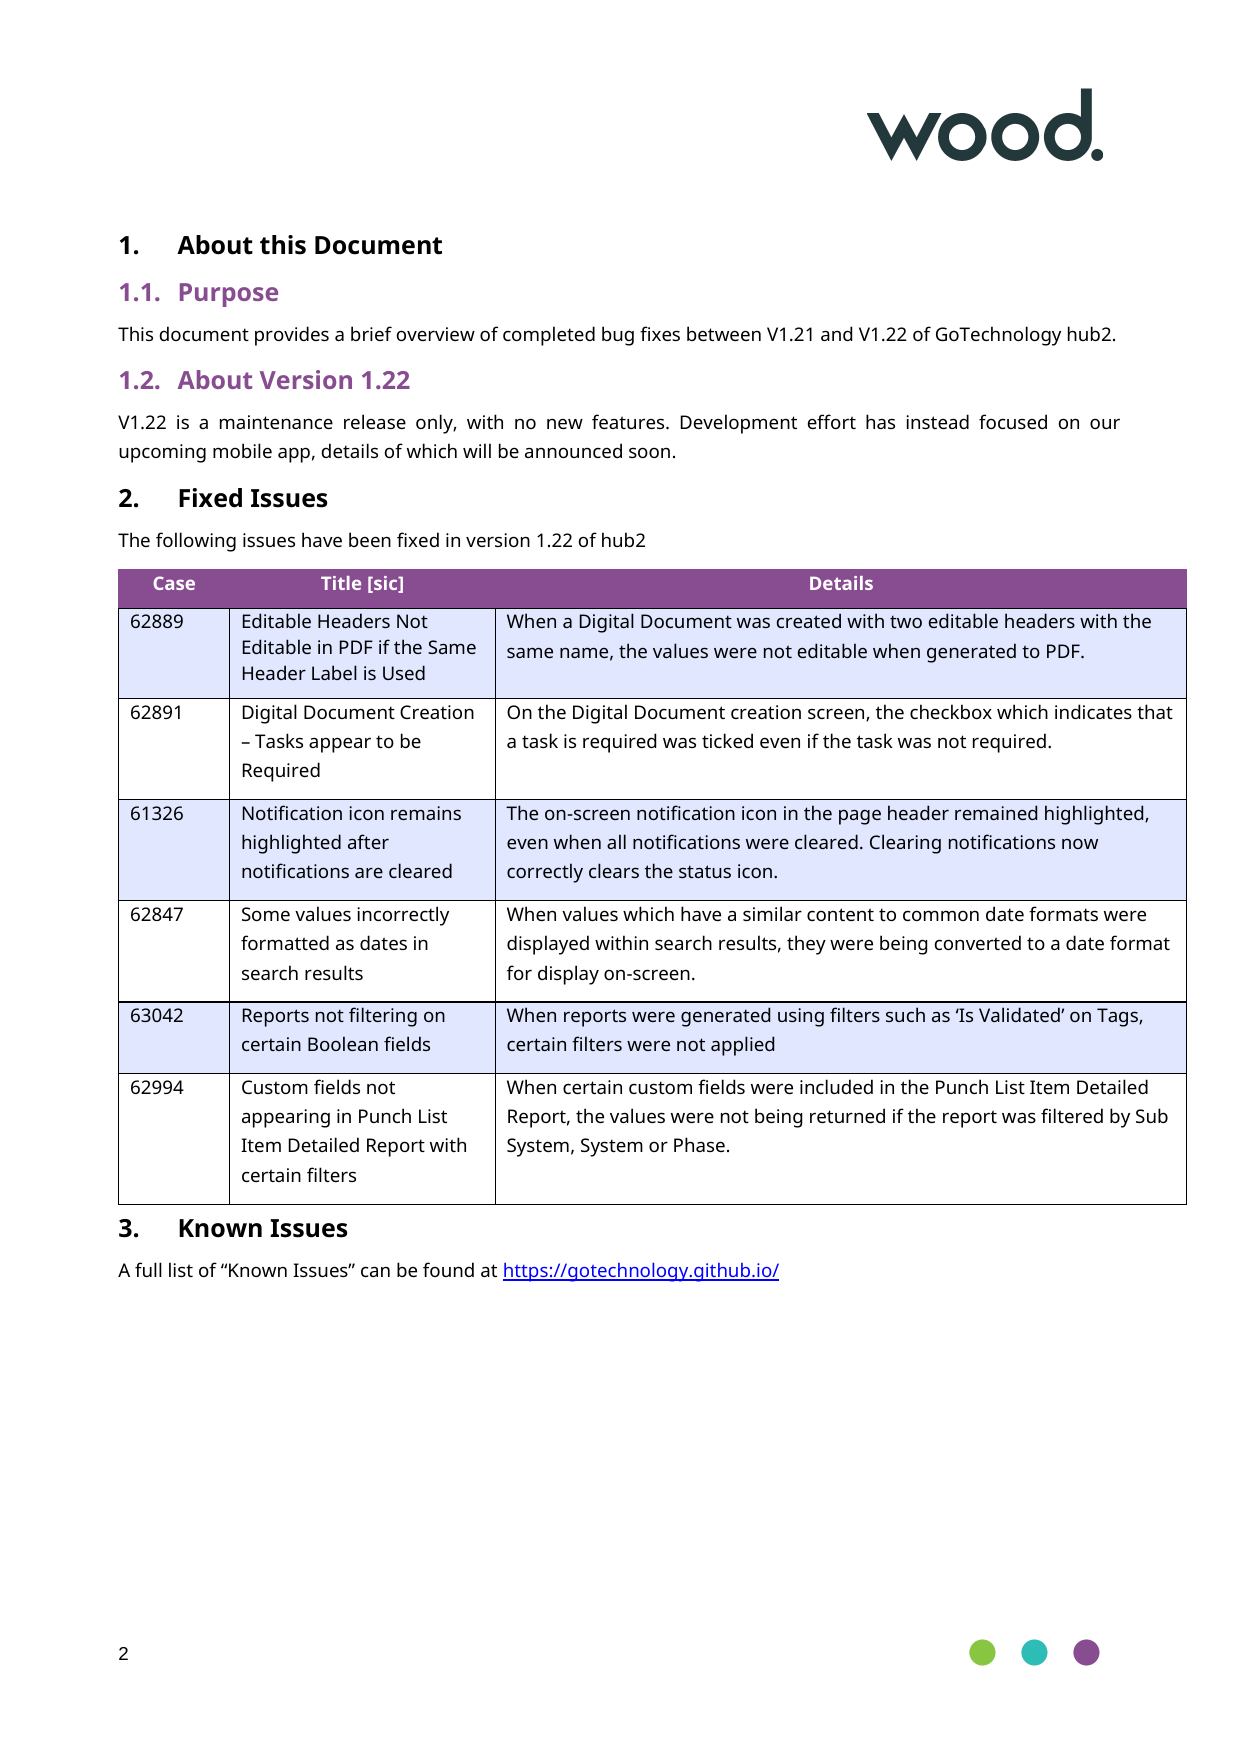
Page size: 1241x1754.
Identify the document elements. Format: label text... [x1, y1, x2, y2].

subtitle About Version 1.22 [118, 363, 1122, 397]
text The following issues have been fixed in version 1.22 of hub2 [118, 527, 1122, 552]
subtitle Known Issues [118, 1211, 1122, 1245]
table_cell 62889 [119, 609, 229, 698]
table_header Title [sic] [230, 570, 495, 608]
table_cell 63042 [119, 1003, 229, 1073]
picture [969, 1600, 1241, 1754]
picture [867, 0, 1222, 161]
table_cell Notification icon remains highlighted after notifications are cleared [230, 800, 495, 900]
table_cell 61326 [119, 800, 229, 900]
table_cell On the Digital Document creation screen, the checkbox which indicates that a task is required was ticked even if the task was not required. [496, 699, 1186, 799]
table_cell Custom fields not appearing in Punch List Item Detailed Report with certain filters [230, 1074, 495, 1204]
table_cell Reports not filtering on certain Boolean fields [230, 1003, 495, 1073]
table_cell 62994 [119, 1074, 229, 1204]
table_cell When reports were generated using filters such as ‘Is Validated’ on Tags, certain filters were not applied [496, 1003, 1186, 1073]
subtitle Fixed Issues [118, 480, 1122, 514]
text V1.22 is a maintenance release only, with no new features. Development effort has instead focused on our upcoming mobile app, details of which will be announced soon. [118, 409, 1122, 464]
table_cell Digital Document Creation – Tasks appear to be Required [230, 699, 495, 799]
table_cell When values which have a similar content to common date formats were displayed within search results, they were being converted to a date format for display on-screen. [496, 901, 1186, 1001]
text This document provides a brief overview of completed bug fixes between V1.21 and V1.22 of GoTechnology hub2. [118, 321, 1122, 347]
table_header Case [119, 570, 229, 608]
text A full list of “Known Issues” can be found at https://gotechnology.github.io/ [118, 1257, 1122, 1283]
table_cell Editable Headers Not Editable in PDF if the Same Header Label is Used [230, 609, 495, 698]
table_header Details [496, 570, 1186, 608]
table_cell The on-screen notification icon in the page header remained highlighted, even when all notifications were cleared. Clearing notifications now correctly clears the status icon. [496, 800, 1186, 900]
table_cell 62891 [119, 699, 229, 799]
subtitle About this Document [118, 228, 1122, 262]
table_cell Some values incorrectly formatted as dates in search results [230, 901, 495, 1001]
table_cell When certain custom fields were included in the Punch List Item Detailed Report, the values were not being returned if the report was filtered by Sub System, System or Phase. [496, 1074, 1186, 1204]
subtitle Purpose [118, 274, 1122, 308]
table_cell When a Digital Document was created with two editable headers with the same name, the values were not editable when generated to PDF. [496, 609, 1186, 698]
table_cell 62847 [119, 901, 229, 1001]
